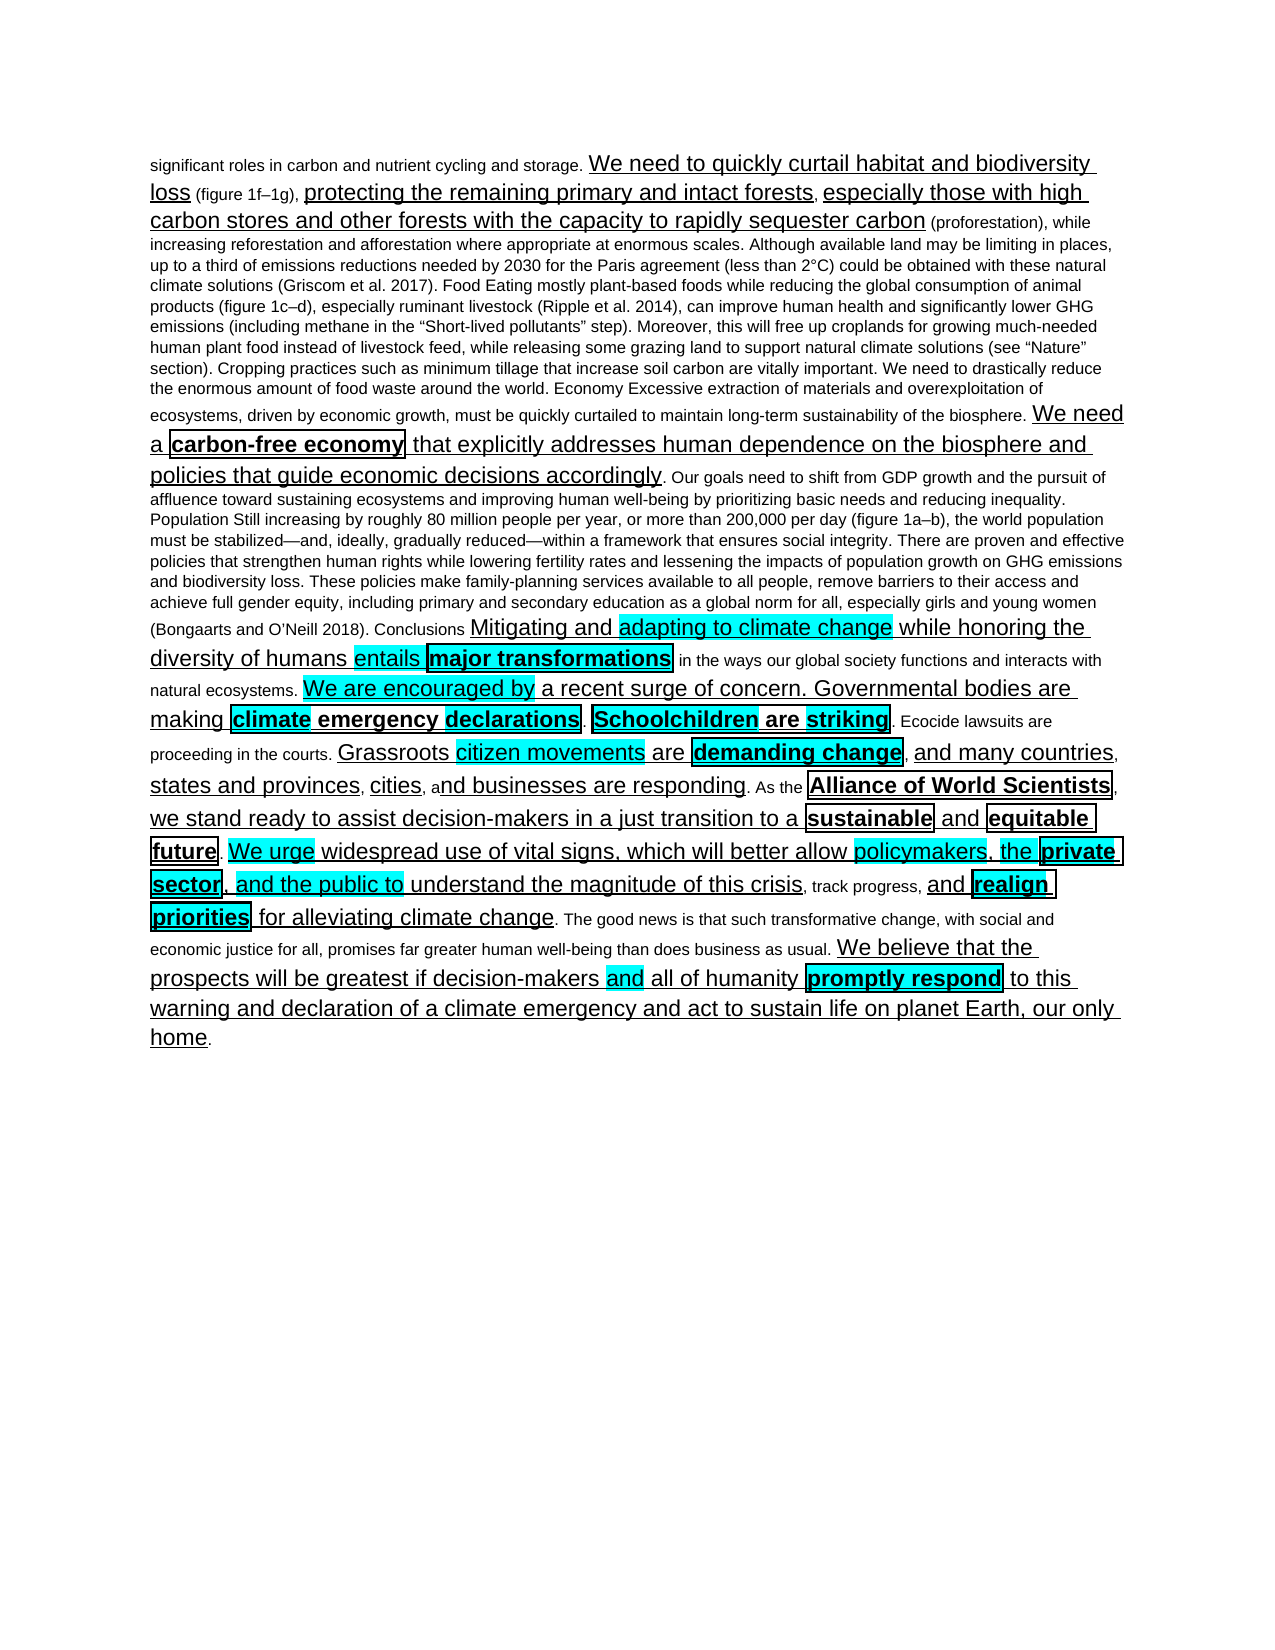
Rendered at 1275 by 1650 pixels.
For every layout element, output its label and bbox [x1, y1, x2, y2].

text [150, 150, 1125, 1050]
